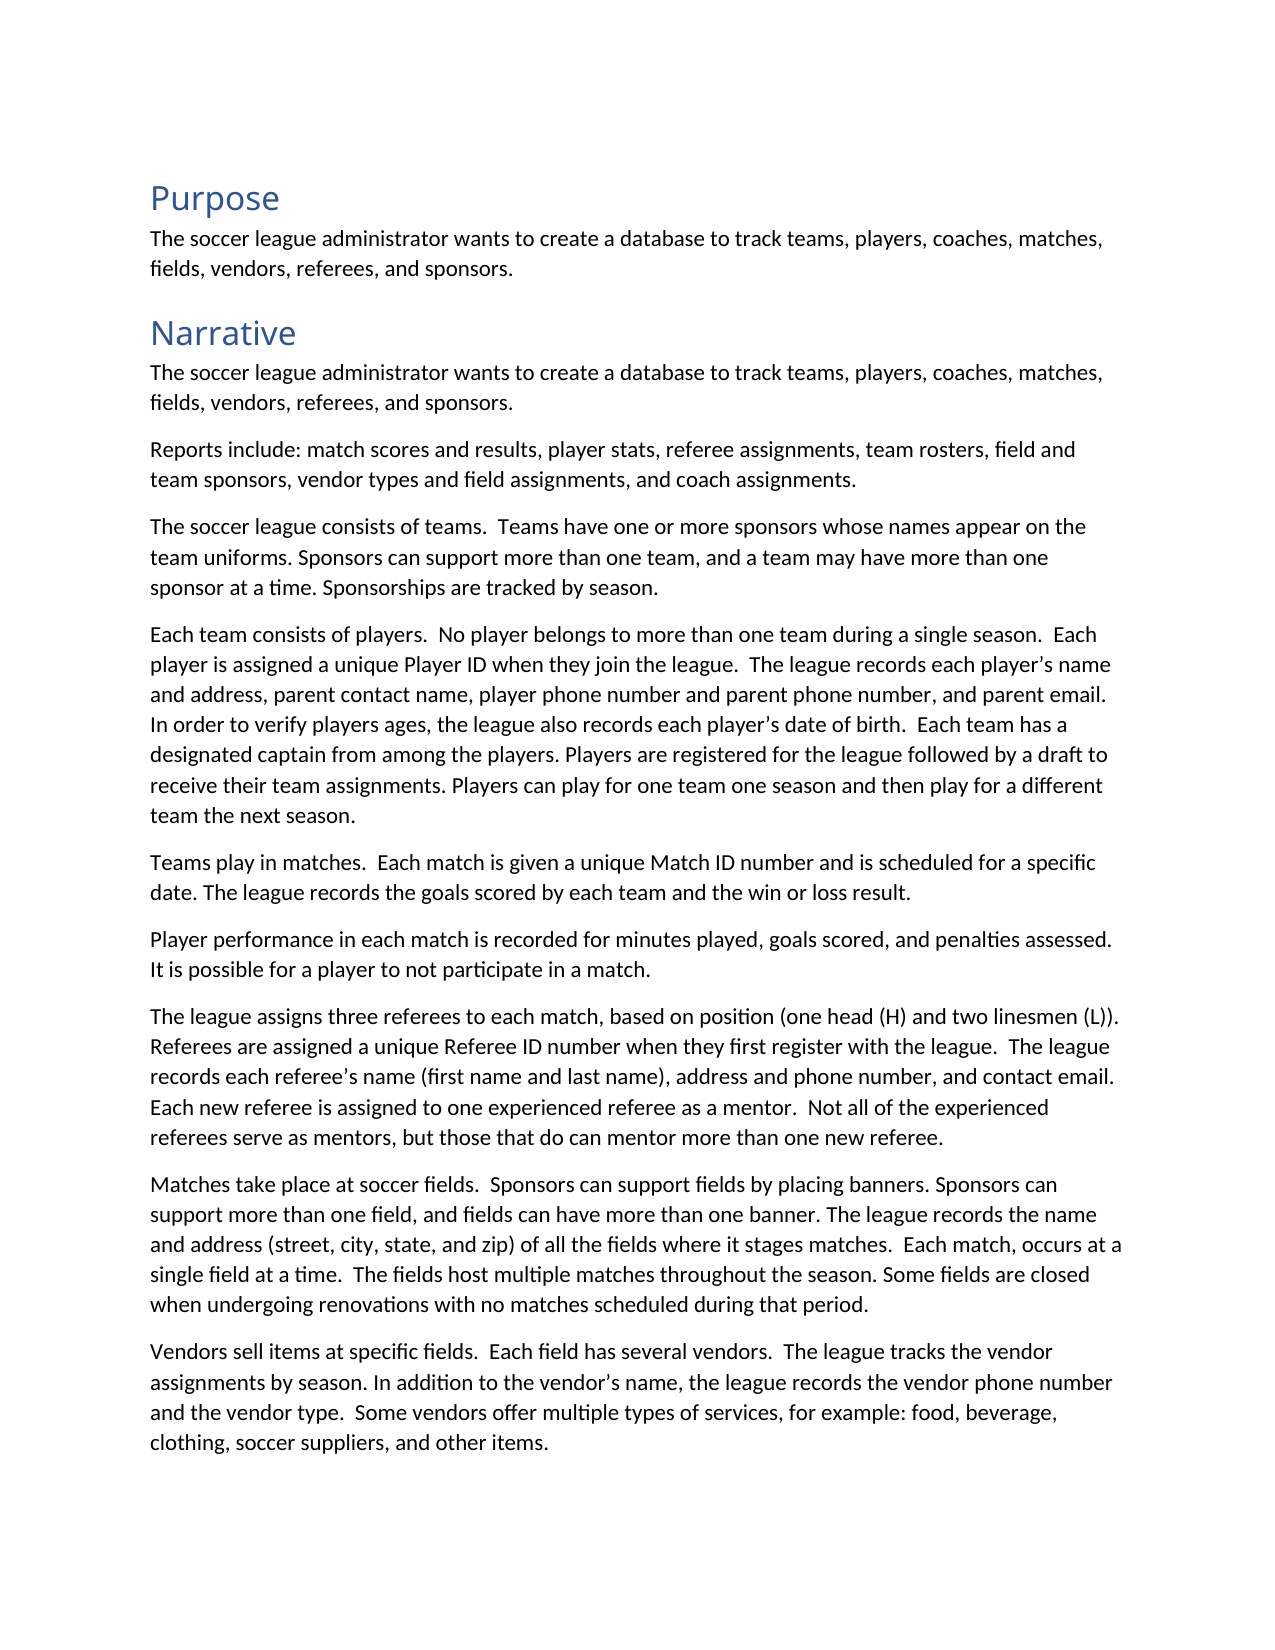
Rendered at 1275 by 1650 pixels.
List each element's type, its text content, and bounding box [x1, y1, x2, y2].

text The soccer league consists of teams. Teams have one or more sponsors whose names appear on the team uniforms. Sponsors can support more than one team, and a team may have more than one sponsor at a time. Sponsorships are tracked by season. [150, 512, 1125, 601]
text The soccer league administrator wants to create a database to track teams, players, coaches, matches, fields, vendors, referees, and sponsors. [150, 358, 1125, 417]
text Reports include: match scores and results, player stats, referee assignments, team rosters, field and team sponsors, vendor types and field assignments, and coach assignments. [150, 435, 1125, 494]
text Each team consists of players. No player belongs to more than one team during a single season. Each player is assigned a unique Player ID when they join the league. The league records each player’s name and address, parent contact name, player phone number and parent phone number, and parent email. In order to verify players ages, the league also records each player’s date of birth. Each team has a designated captain from among the players. Players are registered for the league followed by a draft to receive their team assignments. Players can play for one team one season and then play for a different team the next season. [150, 620, 1125, 829]
subtitle Purpose [150, 175, 1125, 220]
text The soccer league administrator wants to create a database to track teams, players, coaches, matches, fields, vendors, referees, and sponsors. [150, 224, 1125, 282]
text Matches take place at soccer fields. Sponsors can support fields by placing banners. Sponsors can support more than one field, and fields can have more than one banner. The league records the name and address (street, city, state, and zip) of all the fields where it stages matches. Each match, occurs at a single field at a time. The fields host multiple matches throughout the season. Some fields are closed when undergoing renovations with no matches scheduled during that period. [150, 1170, 1125, 1319]
text The league assigns three referees to each match, based on position (one head (H) and two linesmen (L)). Referees are assigned a unique Referee ID number when they first register with the league. The league records each referee’s name (first name and last name), address and phone number, and contact email. Each new referee is assigned to one experienced referee as a mentor. Not all of the experienced referees serve as mentors, but those that do can mentor more than one new referee. [150, 1002, 1125, 1151]
text Vendors sell items at specific fields. Each field has several vendors. The league tracks the vendor assignments by season. In addition to the vendor’s name, the league records the vendor phone number and the vendor type. Some vendors offer multiple types of services, for example: food, beverage, clothing, soccer suppliers, and other items. [150, 1337, 1125, 1456]
text Player performance in each match is recorded for minutes played, goals scored, and penalties assessed. It is possible for a player to not participate in a match. [150, 925, 1125, 983]
subtitle Narrative [150, 309, 1125, 355]
text Teams play in matches. Each match is given a unique Match ID number and is scheduled for a specific date. The league records the goals scored by each team and the win or loss result. [150, 848, 1125, 906]
